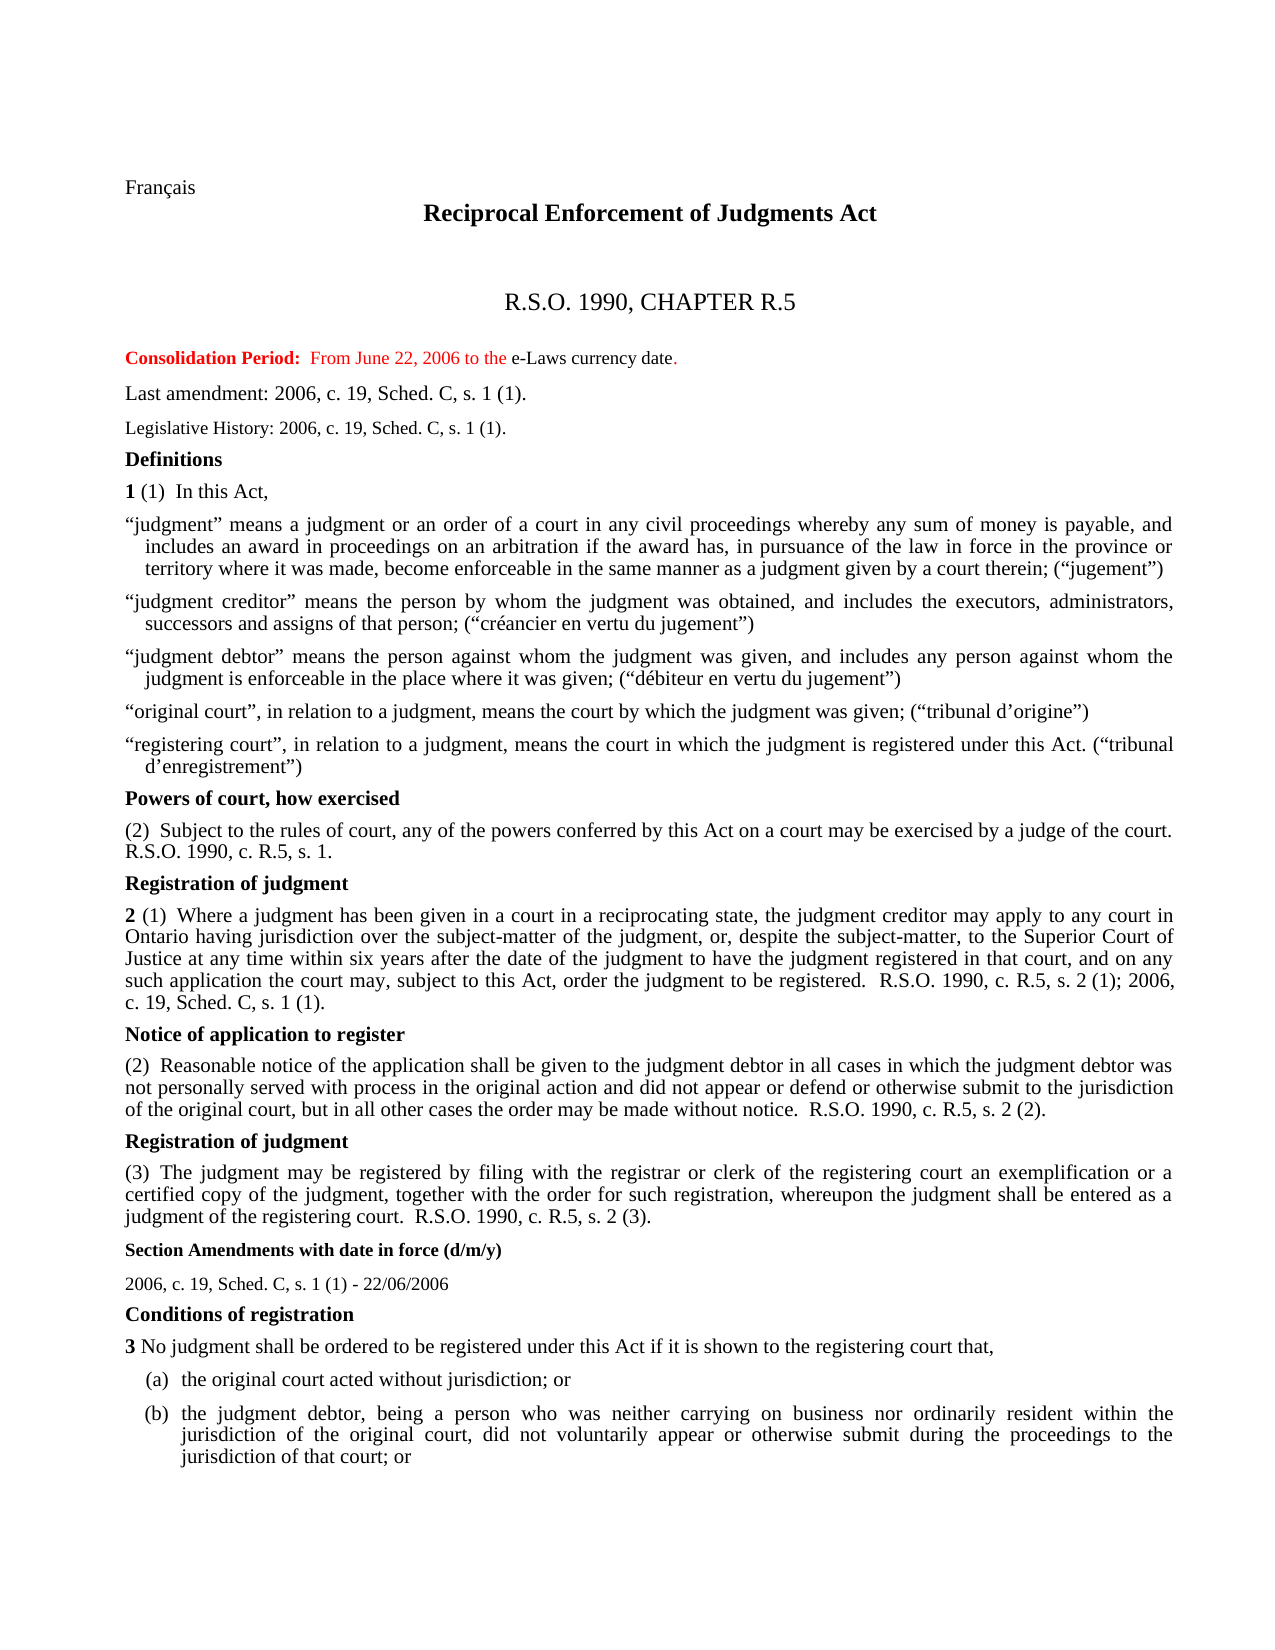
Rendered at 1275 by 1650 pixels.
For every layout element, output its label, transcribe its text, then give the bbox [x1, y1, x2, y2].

text Powers of court, how exercised [125, 790, 1175, 809]
text Definitions [125, 451, 1175, 470]
text (2) Subject to the rules of court, any of the powers conferred by this Act on a court may be exercised by a judge of the court. R.S.O. 1990, c. R.5, s. 1. [125, 819, 1175, 863]
text Registration of judgment [125, 876, 1175, 894]
text “judgment debtor” means the person against whom the judgment was given, and includes any person against whom the judgment is enforceable in the place where it was given; (“débiteur en vertu du jugement”) [125, 646, 1175, 689]
text Section Amendments with date in force (d/m/y) [125, 1239, 1175, 1261]
text R.S.O. 1990, Chapter R.5 [125, 287, 1175, 316]
title Reciprocal Enforcement of Judgments Act [125, 199, 1175, 227]
text Consolidation Period: From June 22, 2006 to the e-Laws currency date. [125, 348, 1175, 368]
text Français [125, 175, 1175, 199]
text (a) the original court acted without jurisdiction; or [125, 1369, 1175, 1391]
text “judgment” means a judgment or an order of a court in any civil proceedings whereby any sum of money is payable, and includes an award in proceedings on an arbitration if the award has, in pursuance of the law in force in the province or territory where it was made, become enforceable in the same manner as a judgment given by a court therein; (“jugement”) [125, 514, 1175, 579]
text (3) The judgment may be registered by filing with the registrar or clerk of the registering court an exemplification or a certified copy of the judgment, together with the order for such registration, whereupon the judgment shall be entered as a judgment of the registering court. R.S.O. 1990, c. R.5, s. 2 (3). [125, 1162, 1175, 1228]
text (b) the judgment debtor, being a person who was neither carrying on business nor ordinarily resident within the jurisdiction of the original court, did not voluntarily appear or otherwise submit during the proceedings to the jurisdiction of that court; or [125, 1403, 1175, 1468]
text Last amendment: 2006, c. 19, Sched. C, s. 1 (1). [125, 381, 1175, 405]
text 3 No judgment shall be ordered to be registered under this Act if it is shown to the registering court that, [125, 1336, 1175, 1358]
text 1 (1) In this Act, [125, 481, 1175, 502]
text “registering court”, in relation to a judgment, means the court in which the judgment is registered under this Act. (“tribunal d’enregistrement”) [125, 734, 1175, 778]
text Notice of application to register [125, 1026, 1175, 1045]
text Conditions of registration [125, 1307, 1175, 1326]
text “original court”, in relation to a judgment, means the court by which the judgment was given; (“tribunal d’origine”) [125, 701, 1175, 723]
text 2006, c. 19, Sched. C, s. 1 (1) - 22/06/2006 [125, 1272, 1175, 1294]
text (2) Reasonable notice of the application shall be given to the judgment debtor in all cases in which the judgment debtor was not personally served with process in the original action and did not appear or defend or otherwise submit to the jurisdiction of the original court, but in all other cases the order may be made without notice. R.S.O. 1990, c. R.5, s. 2 (2). [125, 1055, 1175, 1121]
text Legislative History: 2006, c. 19, Sched. C, s. 1 (1). [125, 417, 1175, 439]
text 2 (1) Where a judgment has been given in a court in a reciprocating state, the judgment creditor may apply to any court in Ontario having jurisdiction over the subject-matter of the judgment, or, despite the subject-matter, to the Superior Court of Justice at any time within six years after the date of the judgment to have the judgment registered in that court, and on any such application the court may, subject to this Act, order the judgment to be registered. R.S.O. 1990, c. R.5, s. 2 (1); 2006, c. 19, Sched. C, s. 1 (1). [125, 905, 1175, 1014]
text Registration of judgment [125, 1133, 1175, 1152]
text “judgment creditor” means the person by whom the judgment was obtained, and includes the executors, administrators, successors and assigns of that person; (“créancier en vertu du jugement”) [125, 591, 1175, 634]
